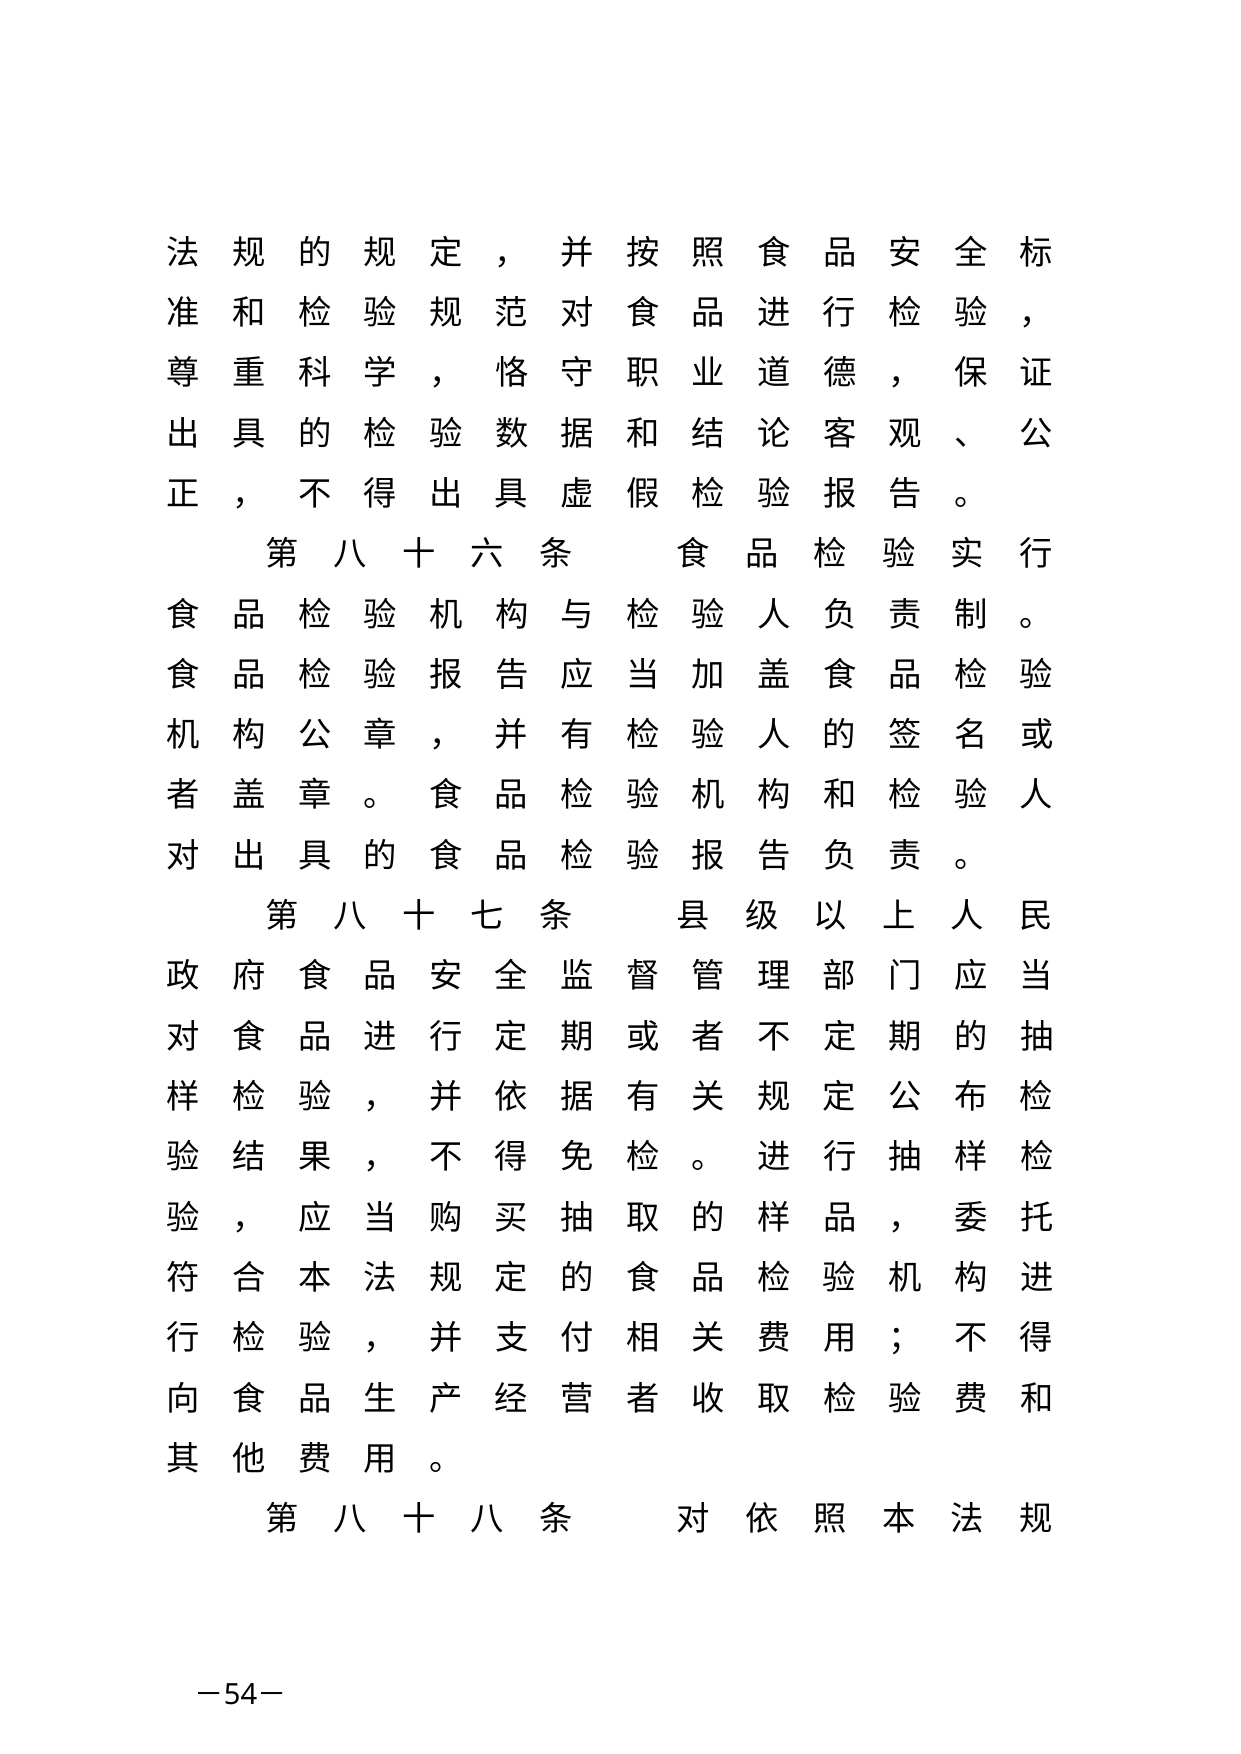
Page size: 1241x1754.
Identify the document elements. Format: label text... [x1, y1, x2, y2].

text 第八十七条 县级以上人民政府食品安全监督管理部门应当对食品进行定期或者不定期的抽样检验，并依据有关规定公布检验结果，不得免检。进行抽样检验，应当购买抽取的样品，委托符合本法规定的食品检验机构进行检验，并支付相关费用；不得向食品生产经营者收取检验费和其他费用。 [167, 883, 1085, 1486]
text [167, 219, 1085, 521]
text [167, 1486, 1085, 1546]
text 第八十六条 食品检验实行食品检验机构与检验人负责制。食品检验报告应当加盖食品检验机构公章，并有检验人的签名或者盖章。食品检验机构和检验人对出具的食品检验报告负责。 [167, 521, 1085, 883]
